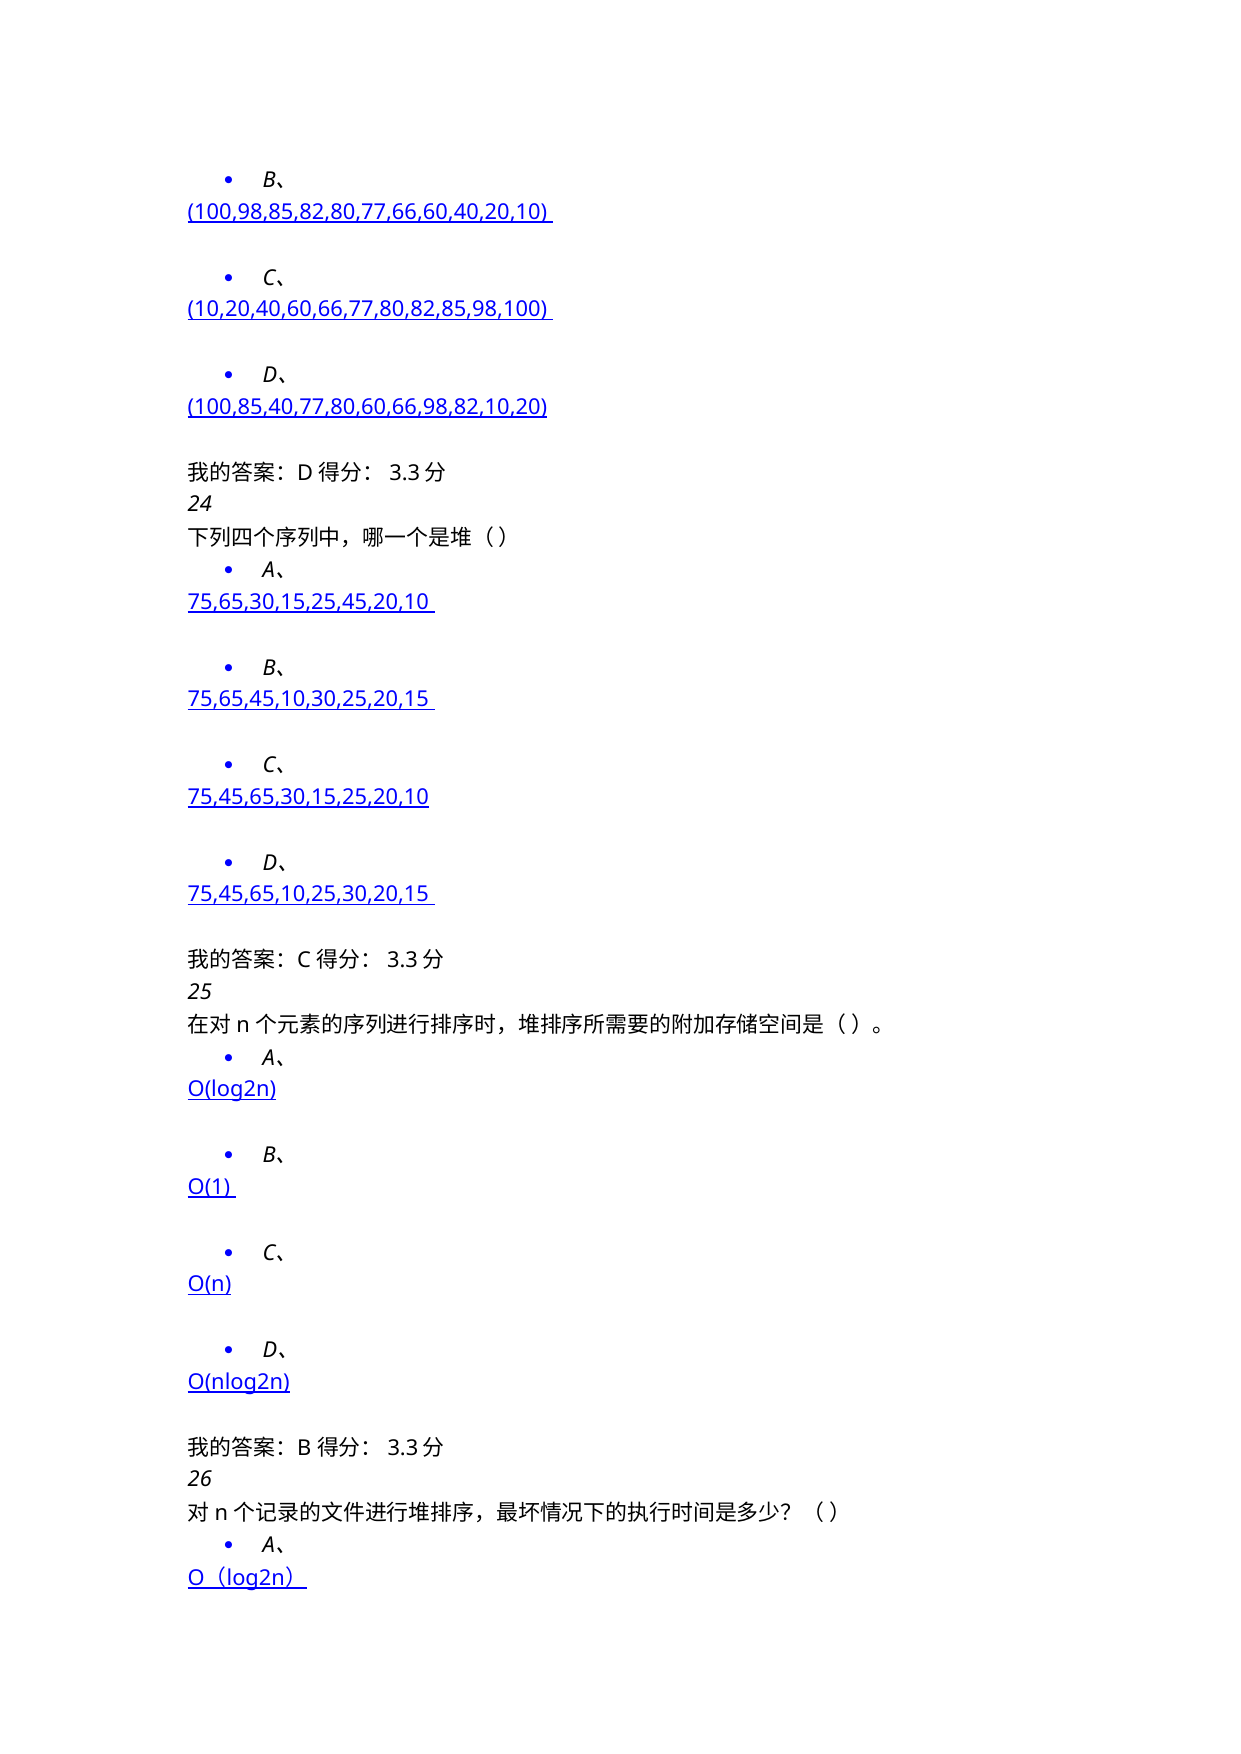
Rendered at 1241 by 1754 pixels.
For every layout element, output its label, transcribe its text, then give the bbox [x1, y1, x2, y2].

text O(nlog2n) [187, 1364, 1053, 1397]
list C、 [225, 747, 1053, 779]
text (100,85,40,77,80,60,66,98,82,10,20) [187, 389, 1053, 422]
text O(n) [187, 1267, 1053, 1299]
text 75,45,65,30,15,25,20,10 [187, 779, 1053, 812]
text O（log2n） [187, 1559, 1053, 1592]
text 下列四个序列中，哪一个是堆（ ） [187, 519, 1053, 552]
list B、 [225, 649, 1053, 682]
text 24 [187, 487, 1053, 519]
text O(1) [187, 1169, 1053, 1202]
text 我的答案：D 得分： 3.3分 [187, 454, 1053, 487]
list C、 [225, 1234, 1053, 1267]
text (10,20,40,60,66,77,80,82,85,98,100) [187, 292, 1053, 324]
list A、 [225, 552, 1053, 584]
list D、 [225, 1332, 1053, 1364]
text 我的答案：C 得分： 3.3分 [187, 942, 1053, 974]
text (100,98,85,82,80,77,66,60,40,20,10) [187, 194, 1053, 227]
list B、 [225, 1137, 1053, 1169]
text 75,65,45,10,30,25,20,15 [187, 682, 1053, 714]
list A、 [225, 1527, 1053, 1559]
text 75,65,30,15,25,45,20,10 [187, 584, 1053, 617]
text O(log2n) [187, 1072, 1053, 1104]
list C、 [225, 259, 1053, 292]
list D、 [225, 357, 1053, 389]
text 我的答案：B 得分： 3.3分 [187, 1429, 1053, 1462]
text 75,45,65,10,25,30,20,15 [187, 877, 1053, 909]
text 在对 n 个元素的序列进行排序时，堆排序所需要的附加存储空间是（ ）。 [187, 1007, 1053, 1039]
list B、 [225, 162, 1053, 194]
text 对 n 个记录的文件进行堆排序，最坏情况下的执行时间是多少？（ ） [187, 1494, 1053, 1527]
list D、 [225, 844, 1053, 877]
list A、 [225, 1039, 1053, 1072]
text 25 [187, 974, 1053, 1007]
text 26 [187, 1462, 1053, 1494]
